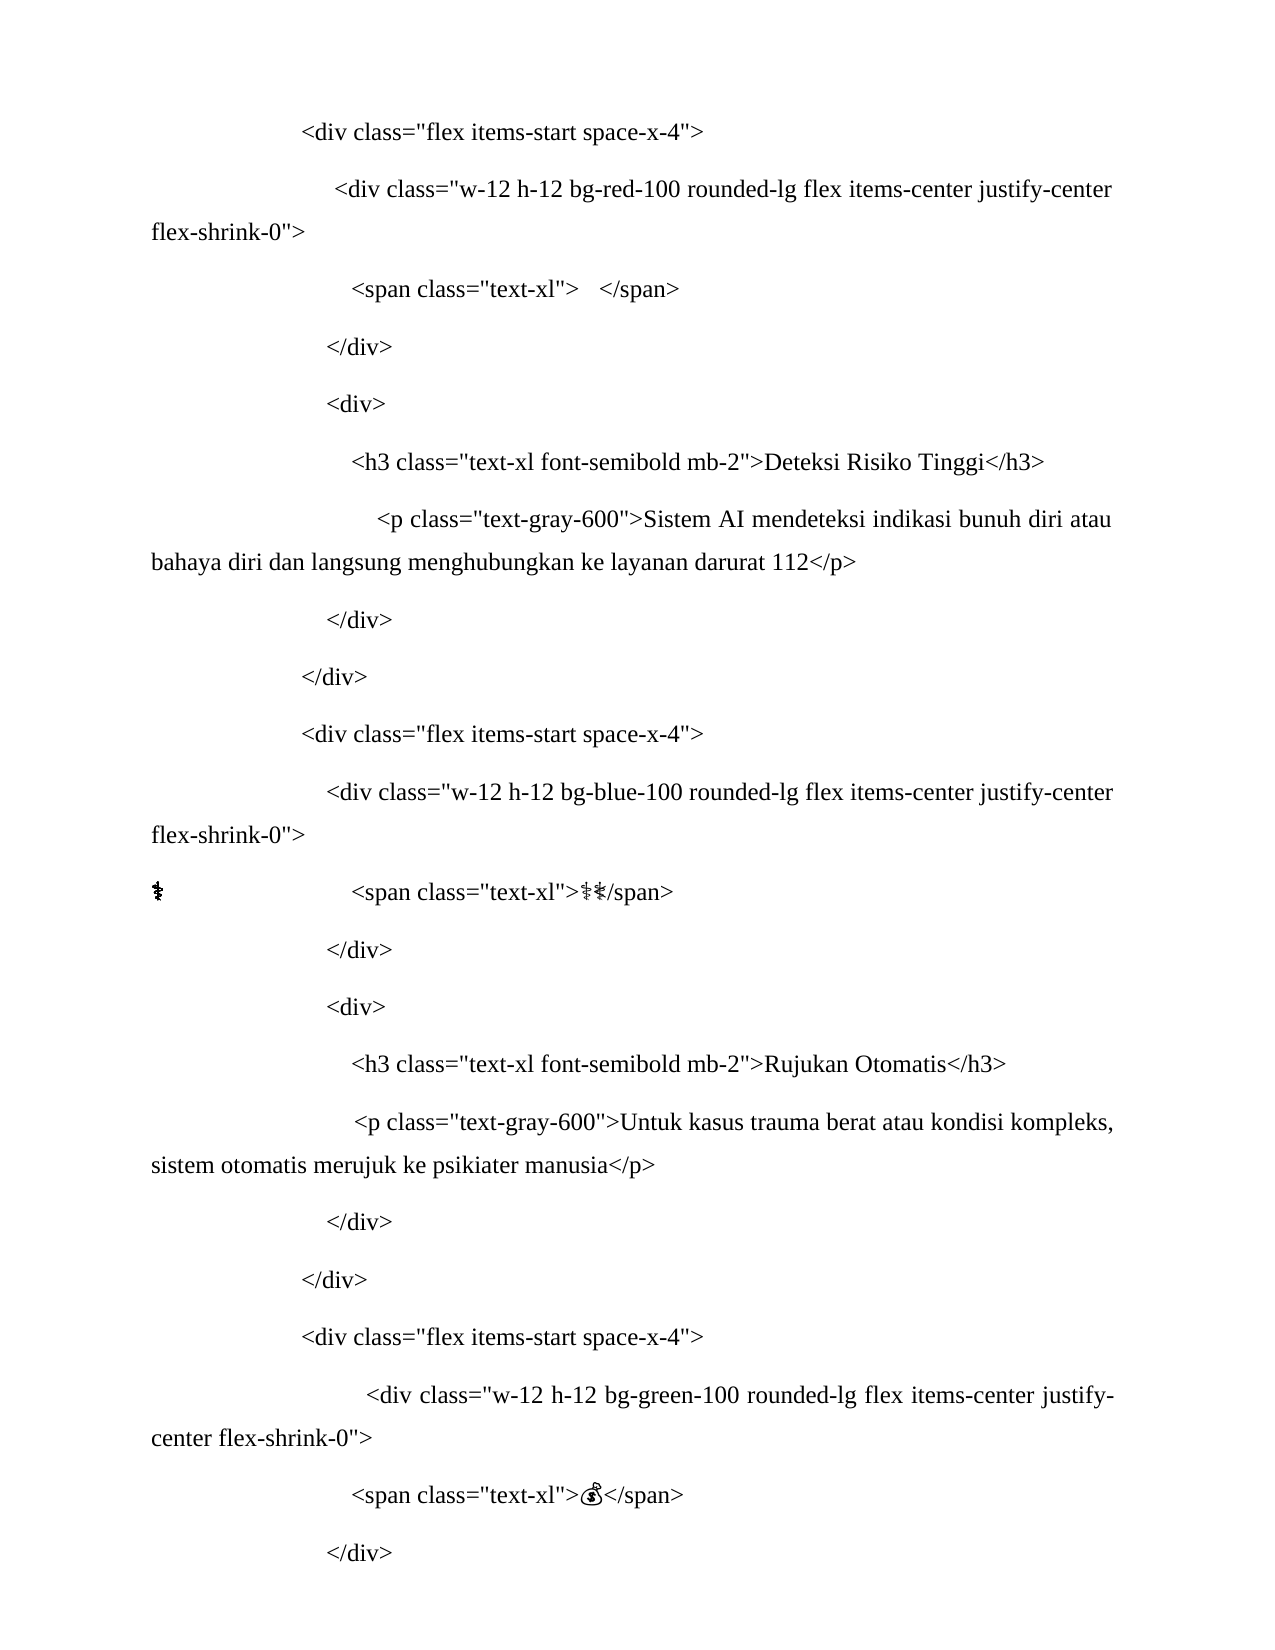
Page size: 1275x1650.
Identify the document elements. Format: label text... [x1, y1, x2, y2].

text </div> [151, 1538, 1116, 1566]
text </div> [151, 1265, 1116, 1294]
text <div class="flex items-start space-x-4"> [151, 719, 1116, 748]
text <p class="text-gray-600">Untuk kasus trauma berat atau kondisi kompleks, sistem otomatis merujuk ke psikiater manusia</p> [151, 1107, 1116, 1179]
text <div class="w-12 h-12 bg-red-100 rounded-lg flex items-center justify-center flex-shrink-0"> [151, 174, 1116, 246]
text </div> [151, 605, 1116, 633]
text <div> [151, 389, 1116, 418]
text <h3 class="text-xl font-semibold mb-2">Deteksi Risiko Tinggi</h3> [151, 447, 1116, 476]
text <h3 class="text-xl font-semibold mb-2">Rujukan Otomatis</h3> [151, 1049, 1116, 1078]
text <div class="flex items-start space-x-4"> [151, 117, 1116, 145]
text </div> [151, 332, 1116, 361]
text </div> [151, 1207, 1116, 1236]
text <span class="text-xl">💰</span> [151, 1480, 1116, 1509]
text <p class="text-gray-600">Sistem AI mendeteksi indikasi bunuh diri atau bahaya diri dan langsung menghubungkan ke layanan darurat 112</p> [151, 504, 1116, 576]
text <div> [151, 992, 1116, 1021]
text <div class="flex items-start space-x-4"> [151, 1322, 1116, 1351]
text <div class="w-12 h-12 bg-green-100 rounded-lg flex items-center justify-center flex-shrink-0"> [151, 1380, 1116, 1452]
text <div class="w-12 h-12 bg-blue-100 rounded-lg flex items-center justify-center flex-shrink-0"> [151, 777, 1116, 849]
text </div> [151, 935, 1116, 963]
text </div> [151, 662, 1116, 691]
text <span class="text-xl">👨‍⚕️</span> [151, 877, 1116, 906]
text <span class="text-xl">🚨</span> [151, 274, 1116, 303]
